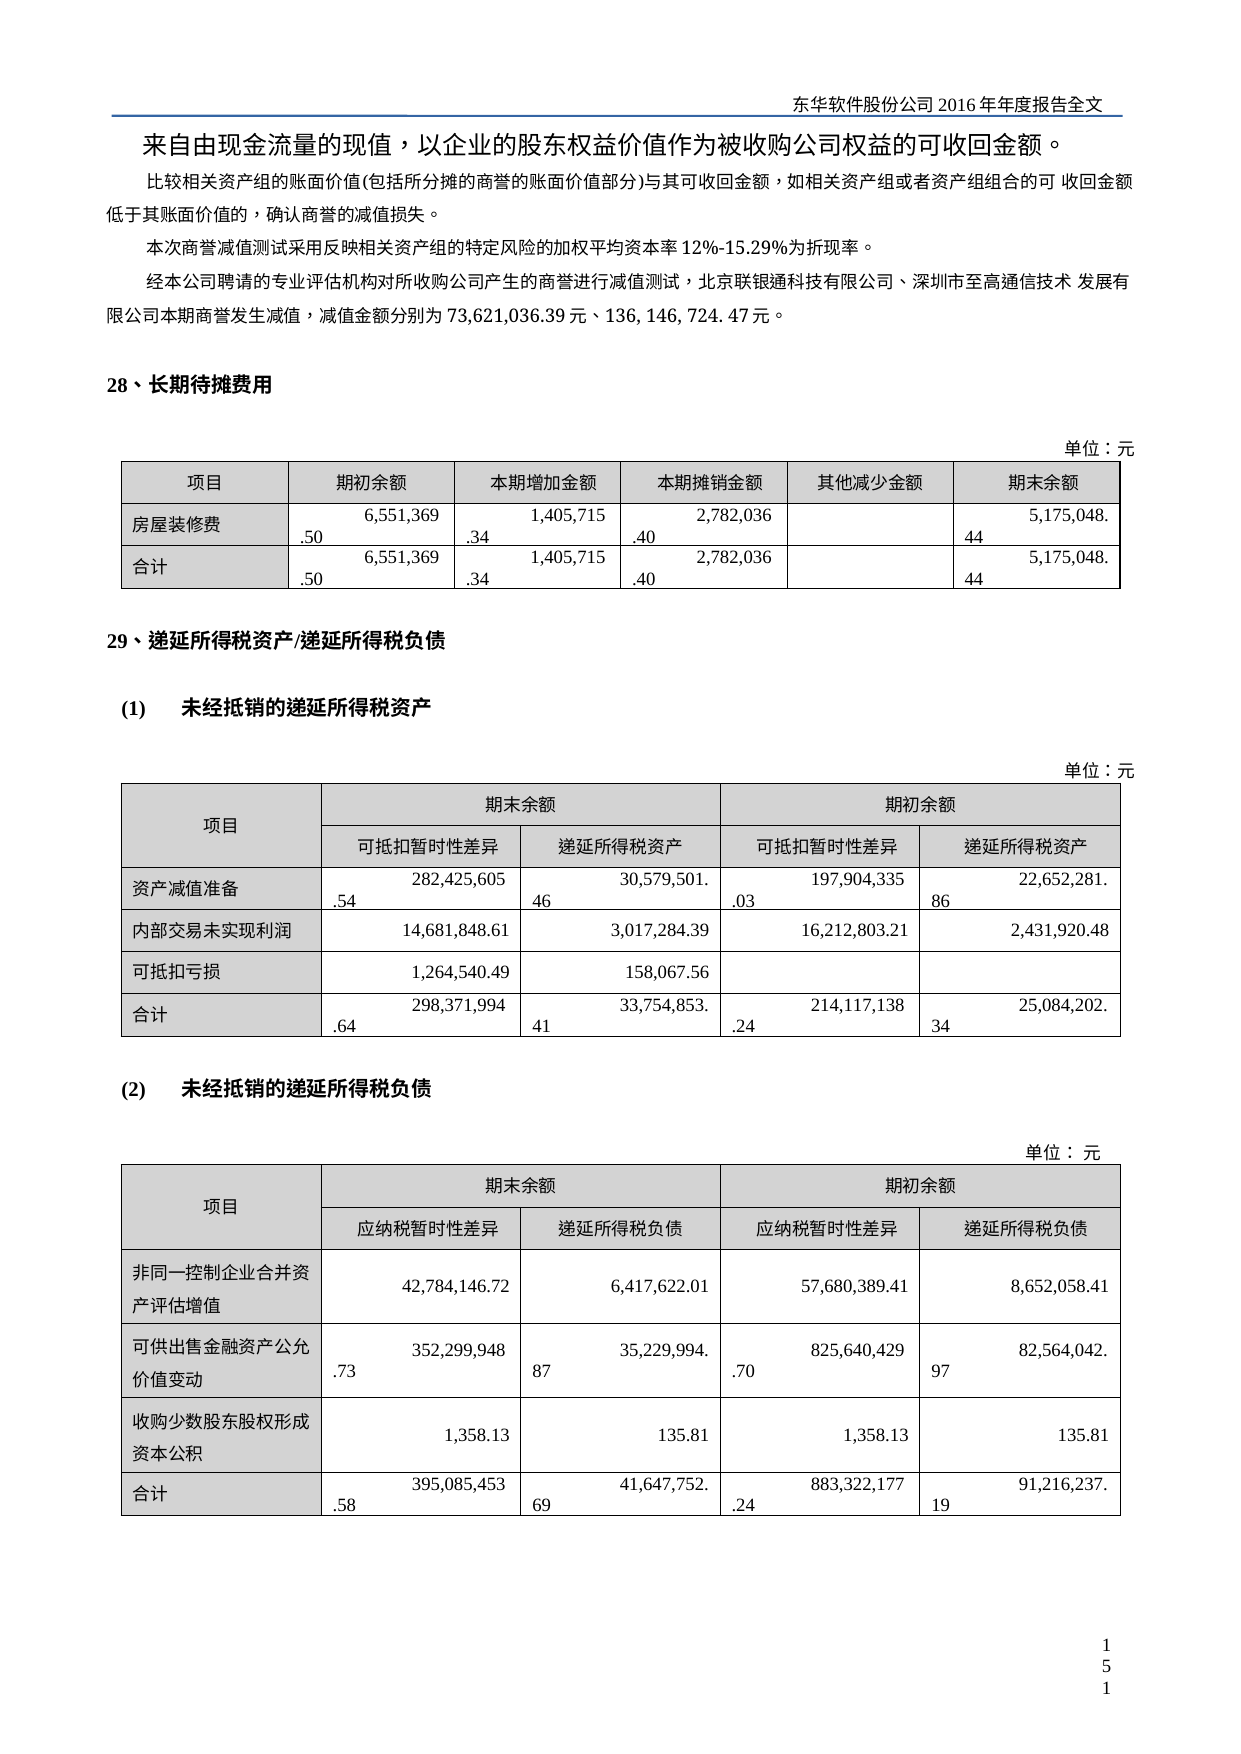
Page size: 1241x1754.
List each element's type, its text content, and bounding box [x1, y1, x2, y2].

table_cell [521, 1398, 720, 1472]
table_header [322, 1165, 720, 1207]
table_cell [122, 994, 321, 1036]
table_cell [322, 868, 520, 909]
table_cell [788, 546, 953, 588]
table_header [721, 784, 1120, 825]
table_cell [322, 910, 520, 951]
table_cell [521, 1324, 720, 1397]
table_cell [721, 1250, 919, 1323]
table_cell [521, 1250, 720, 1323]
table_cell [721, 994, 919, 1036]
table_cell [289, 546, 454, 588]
text 单位：元 [107, 758, 1135, 783]
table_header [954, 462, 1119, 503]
text 单位：元 [107, 436, 1135, 461]
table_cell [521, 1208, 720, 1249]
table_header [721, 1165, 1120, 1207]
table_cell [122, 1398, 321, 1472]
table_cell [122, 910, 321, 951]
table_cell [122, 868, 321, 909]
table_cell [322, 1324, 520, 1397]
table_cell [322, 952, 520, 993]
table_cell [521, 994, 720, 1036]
list 未经抵销的递延所得税资产 [107, 693, 1135, 721]
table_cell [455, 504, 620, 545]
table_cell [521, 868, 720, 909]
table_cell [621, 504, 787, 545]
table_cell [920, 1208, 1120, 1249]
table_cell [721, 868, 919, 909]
text 28、长期待摊费用 [107, 371, 1135, 399]
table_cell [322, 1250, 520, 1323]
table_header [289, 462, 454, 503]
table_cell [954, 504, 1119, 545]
text 本次商誉减值测试采用反映相关资产组的特定风险的加权平均资本率12%-15.29%为折现率。 [107, 228, 1135, 261]
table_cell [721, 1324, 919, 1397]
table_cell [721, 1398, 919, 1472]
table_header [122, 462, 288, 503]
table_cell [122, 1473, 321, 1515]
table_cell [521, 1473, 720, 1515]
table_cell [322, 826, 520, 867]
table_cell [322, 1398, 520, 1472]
text 29、递延所得税资产/递延所得税负债 [107, 627, 1135, 655]
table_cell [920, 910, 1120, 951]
text 经本公司聘请的专业评估机构对所收购公司产生的商誉进行减值测试，北京联银通科技有限公司、深圳市至高通信技术 发展有限公司本期商誉发生减值，减值金额分别为73,621,036.39元、136, 146, 724. 47元。 [107, 261, 1135, 329]
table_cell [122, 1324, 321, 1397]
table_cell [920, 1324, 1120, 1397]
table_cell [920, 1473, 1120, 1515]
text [107, 133, 1135, 162]
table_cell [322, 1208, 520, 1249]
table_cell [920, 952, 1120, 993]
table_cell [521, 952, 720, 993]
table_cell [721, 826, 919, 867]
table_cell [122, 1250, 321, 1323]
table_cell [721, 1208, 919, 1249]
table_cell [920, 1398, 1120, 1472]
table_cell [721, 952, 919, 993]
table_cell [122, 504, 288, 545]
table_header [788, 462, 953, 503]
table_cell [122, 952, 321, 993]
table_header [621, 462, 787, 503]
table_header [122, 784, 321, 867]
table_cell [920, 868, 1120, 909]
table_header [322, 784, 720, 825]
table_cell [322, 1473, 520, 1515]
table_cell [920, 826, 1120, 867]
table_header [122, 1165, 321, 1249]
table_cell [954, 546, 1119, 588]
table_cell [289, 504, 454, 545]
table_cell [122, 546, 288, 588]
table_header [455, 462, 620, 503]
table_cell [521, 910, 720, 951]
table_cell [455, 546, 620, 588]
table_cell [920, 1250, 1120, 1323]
text 单位： 元 [1026, 1140, 1135, 1164]
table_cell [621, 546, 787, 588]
list 未经抵销的递延所得税负债 [107, 1074, 1135, 1103]
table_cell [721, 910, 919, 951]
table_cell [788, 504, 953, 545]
text 比较相关资产组的账面价值(包括所分摊的商誉的账面价值部分)与其可收回金额，如相关资产组或者资产组组合的可 收回金额低于其账面价值的，确认商誉的减值损失。 [107, 162, 1135, 228]
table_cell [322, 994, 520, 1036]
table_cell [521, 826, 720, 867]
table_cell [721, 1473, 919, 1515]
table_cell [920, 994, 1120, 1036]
